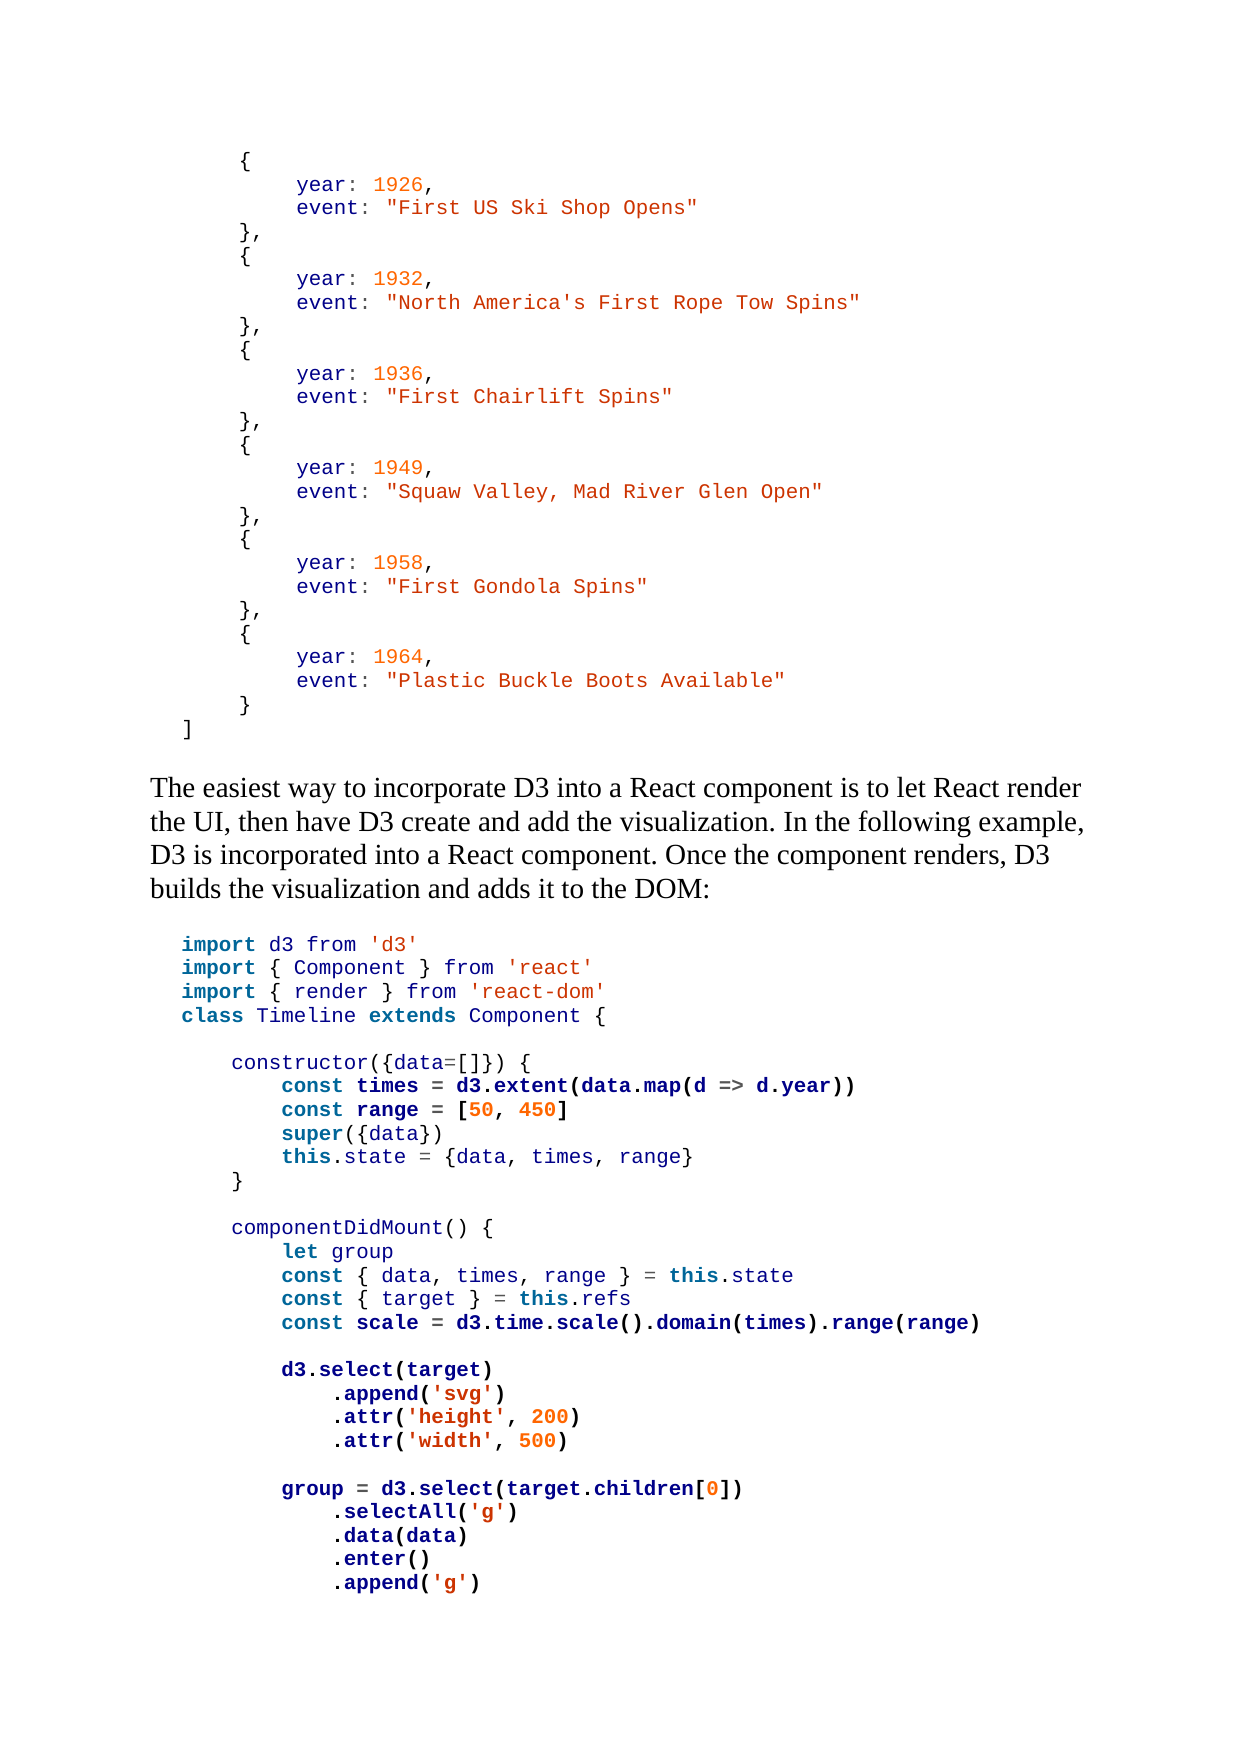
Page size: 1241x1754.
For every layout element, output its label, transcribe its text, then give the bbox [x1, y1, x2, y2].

text const range = [50, 450] [181, 1099, 1090, 1123]
text ] [181, 717, 1090, 741]
text year: 1949, [181, 457, 1090, 481]
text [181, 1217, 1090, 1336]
text { [181, 434, 1090, 457]
text }, [181, 410, 1090, 434]
text import { Component } from 'react' [181, 957, 1090, 981]
text { [181, 623, 1090, 647]
text }, [181, 505, 1090, 528]
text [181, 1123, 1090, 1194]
text The easiest way to incorporate D3 into a React component is to let React render the UI, then have D3 create and add the visualization. In the following example, D3 is incorporated into a React component. Once the component renders, D3 builds the visualization and adds it to the DOM: [150, 770, 1090, 904]
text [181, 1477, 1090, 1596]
text event: "First Chairlift Spins" [181, 386, 1090, 410]
text year: 1958, [181, 552, 1090, 576]
text }, [181, 221, 1090, 244]
text year: 1932, [181, 268, 1090, 292]
text { [181, 150, 1090, 174]
text year: 1936, [181, 363, 1090, 386]
text event: "Squaw Valley, Mad River Glen Open" [181, 481, 1090, 505]
text event: "First Gondola Spins" [181, 576, 1090, 599]
text import d3 from 'd3' [181, 934, 1090, 957]
text { [181, 339, 1090, 363]
text { [181, 244, 1090, 268]
text }, [181, 599, 1090, 623]
text year: 1964, [181, 647, 1090, 670]
text import { render } from 'react-dom' [181, 981, 1090, 1004]
text class Timeline extends Component { [181, 1004, 1090, 1028]
text constructor({data=[]}) { [181, 1052, 1090, 1076]
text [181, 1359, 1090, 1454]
text event: "First US Ski Shop Opens" [181, 197, 1090, 221]
text event: "Plastic Buckle Boots Available" [181, 670, 1090, 694]
text event: "North America's First Rope Tow Spins" [181, 292, 1090, 316]
text year: 1926, [181, 174, 1090, 197]
text const times = d3.extent(data.map(d => d.year)) [181, 1076, 1090, 1099]
text }, [181, 316, 1090, 339]
text } [181, 694, 1090, 717]
text { [181, 528, 1090, 552]
